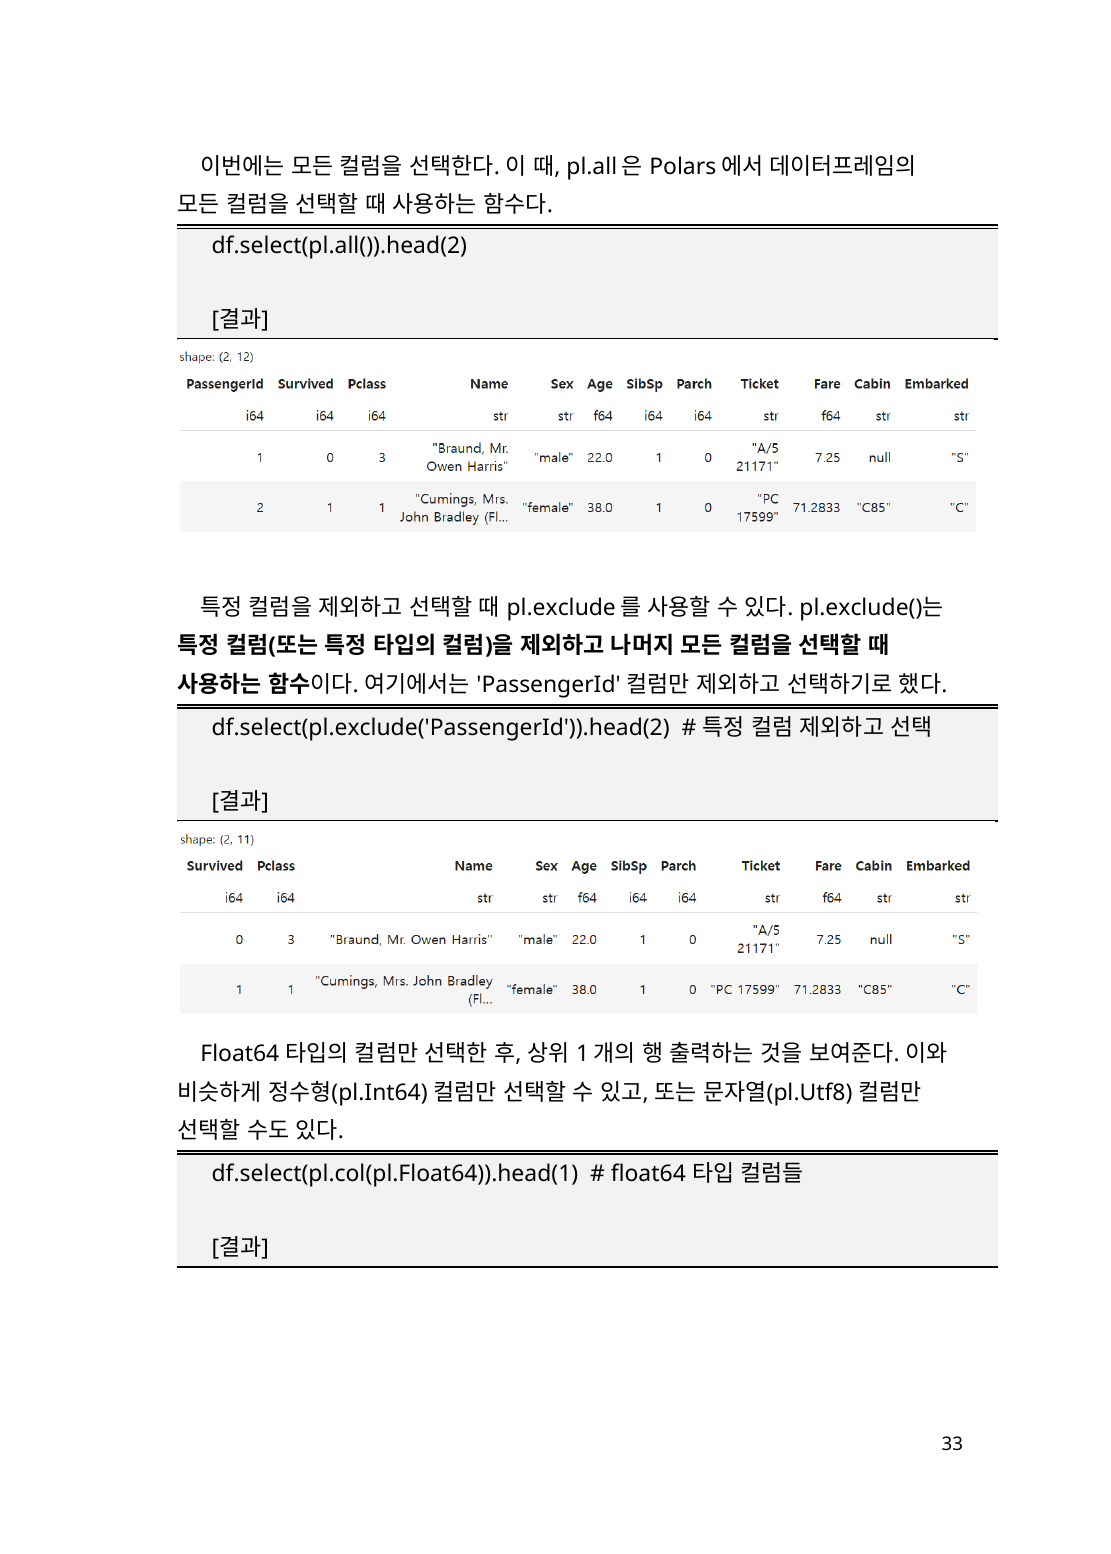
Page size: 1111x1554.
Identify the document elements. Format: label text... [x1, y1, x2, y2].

text 이번에는 모든 컬럼을 선택한다. 이 때, pl.all은 Polars에서 데이터프레임의 모든 컬럼을 선택할 때 사용하는 함수다. [177, 148, 963, 219]
table_header df.select(pl.all()).head(2) [결과] [177, 229, 998, 338]
picture [177, 339, 994, 549]
table_header df.select(pl.exclude('PassengerId')).head(2) # 특정 컬럼 제외하고 선택 [결과] [177, 709, 998, 820]
text Float64 타입의 컬럼만 선택한 후, 상위 1개의 행 출력하는 것을 보여준다. 이와 비슷하게 정수형(pl.Int64) 컬럼만 선택할 수 있고, 또는 문자열(pl.Utf8) 컬럼만 선택할 수도 있다. [177, 1035, 963, 1145]
table_header df.select(pl.col(pl.Float64)).head(1) # float64 타입 컬럼들 [결과] [177, 1155, 998, 1266]
picture [177, 821, 995, 1031]
text 특정 컬럼을 제외하고 선택할 때 pl.exclude를 사용할 수 있다. pl.exclude()는 특정 컬럼(또는 특정 타입의 컬럼)을 제외하고 나머지 모든 컬럼을 선택할 때 사용하는 함수이다. 여기에서는 'PassengerId' 컬럼만 제외하고 선택하기로 했다. [177, 589, 963, 699]
